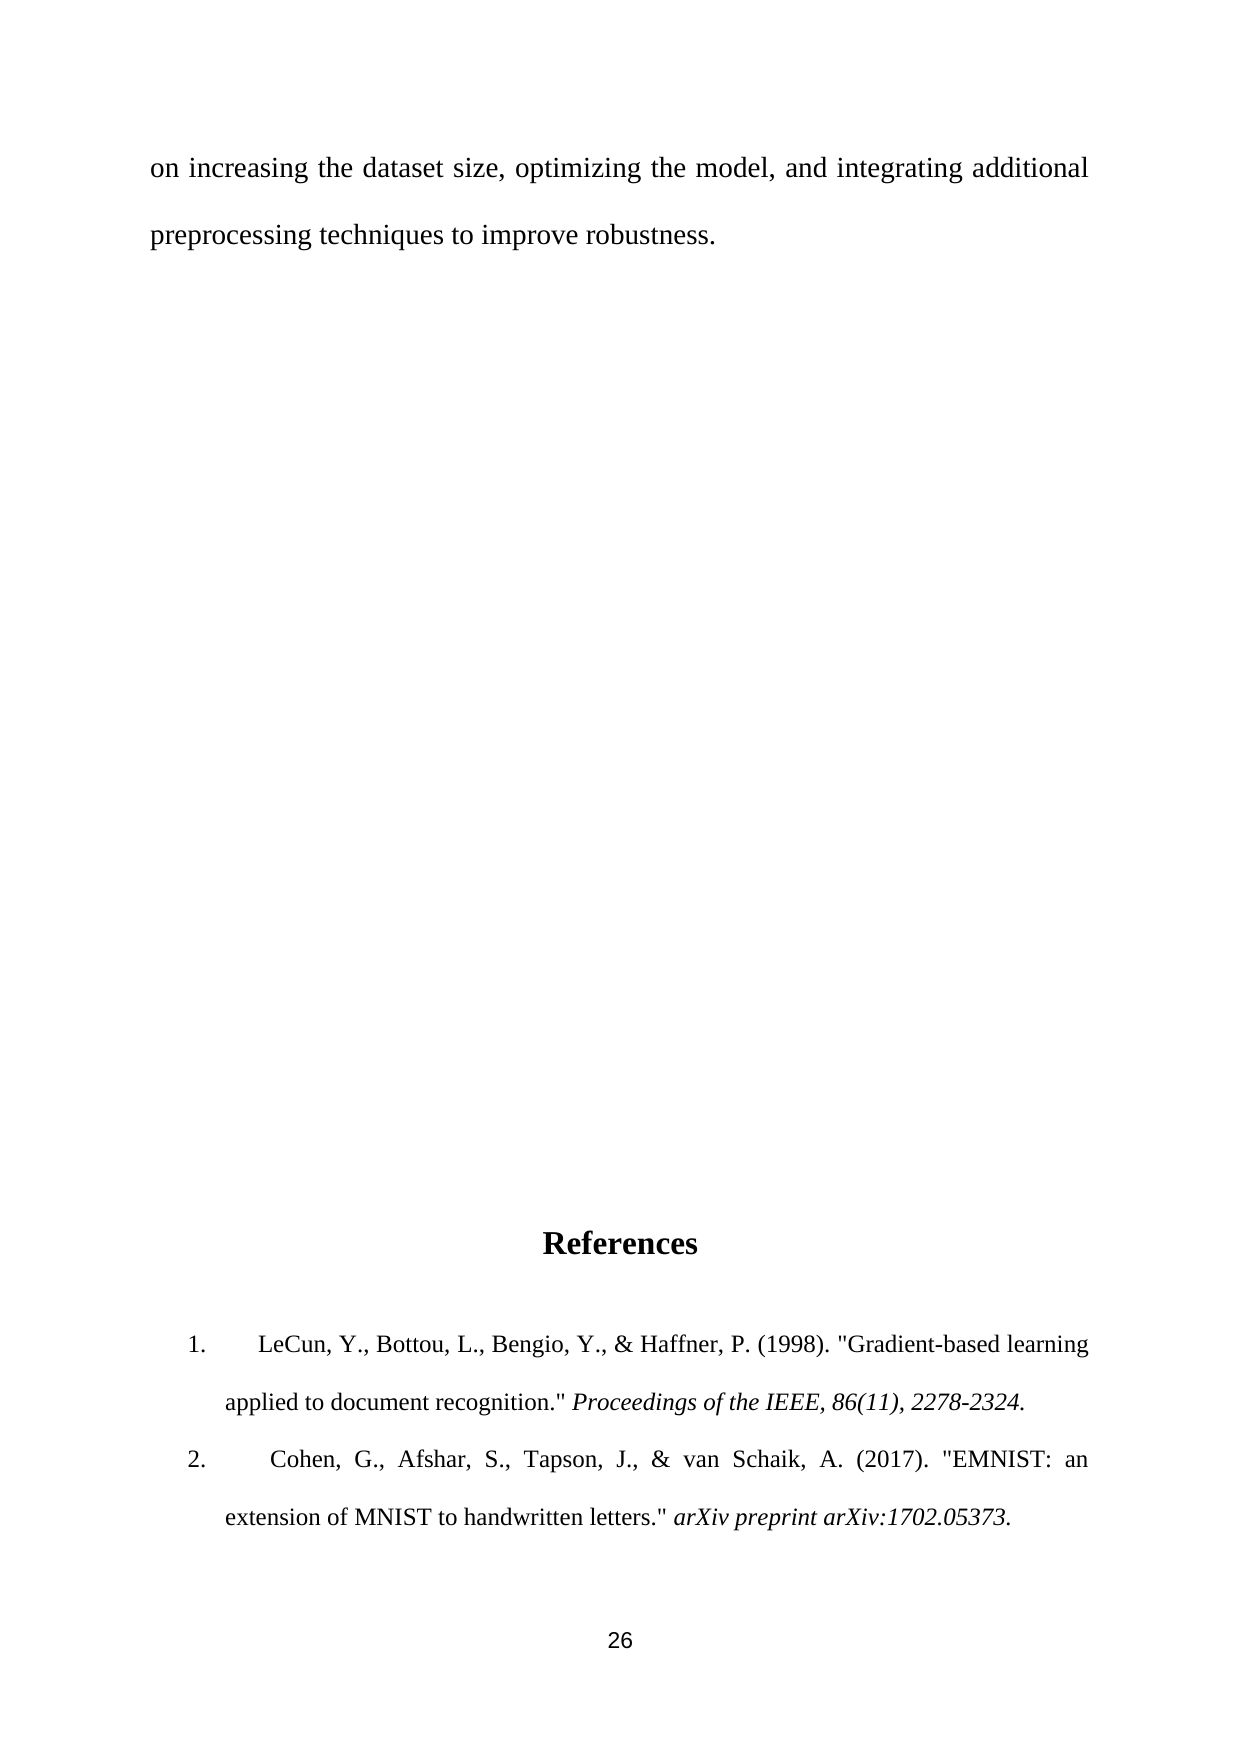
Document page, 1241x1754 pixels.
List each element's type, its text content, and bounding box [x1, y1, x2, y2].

text References [150, 1223, 1090, 1262]
list  LeCun, Y., Bottou, L., Bengio, Y., & Haffner, P. (1998). "Gradient-based learning applied to document recognition." Proceedings of the IEEE, 86(11), 2278-2324. [187, 1329, 1090, 1415]
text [150, 150, 1090, 251]
list  Cohen, G., Afshar, S., Tapson, J., & van Schaik, A. (2017). "EMNIST: an extension of MNIST to handwritten letters." arXiv preprint arXiv:1702.05373. [187, 1473, 1090, 1559]
